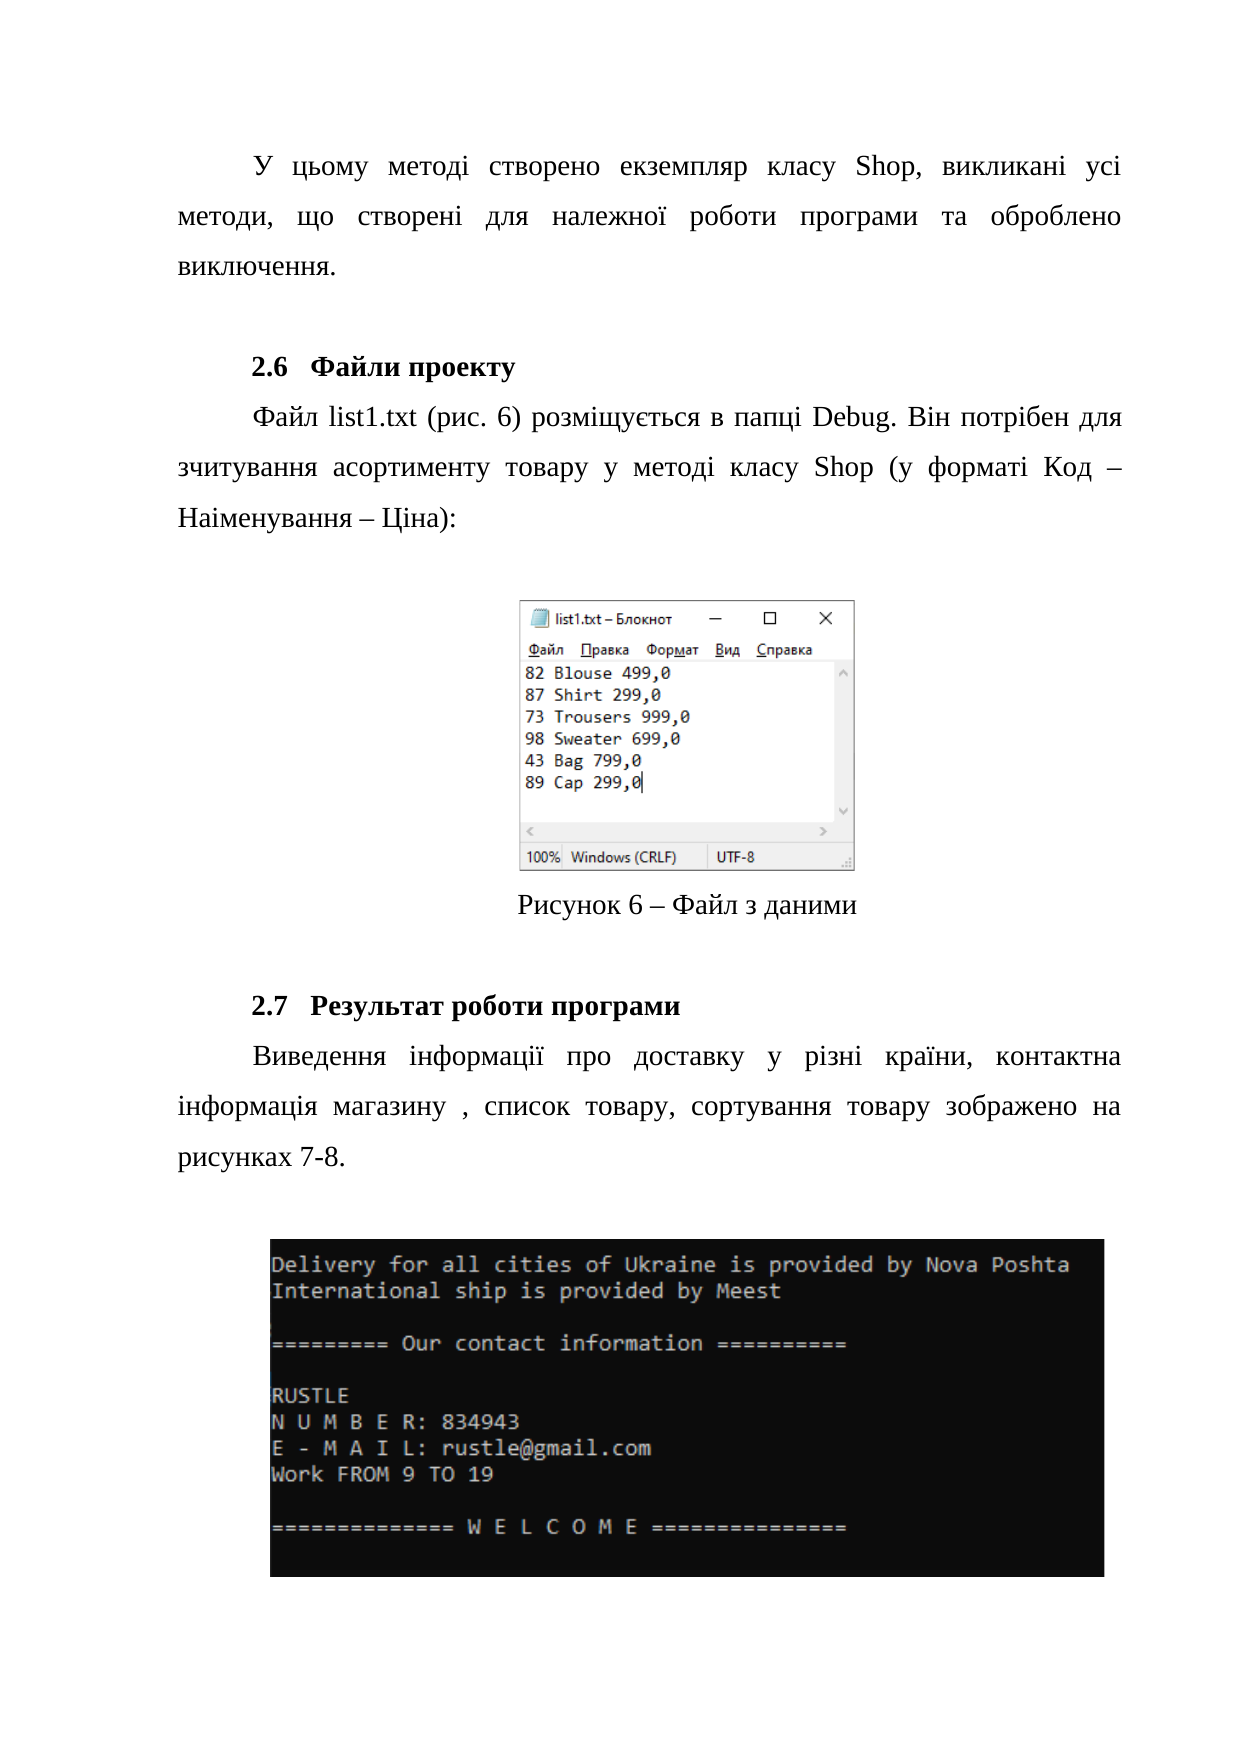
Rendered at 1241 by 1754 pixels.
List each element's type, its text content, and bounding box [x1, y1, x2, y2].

text У цьому методі створено екземпляр класу Shop, викликані усі методи, що створені для належної роботи програми та оброблено виключення. [177, 148, 1122, 282]
text Рисунок 6 – Файл з даними [252, 887, 1122, 921]
text Виведення інформації про доставку у різні країни, контактна інформація магазину , список товару, сортування товару зображено на рисунках 7-8. [177, 1038, 1122, 1172]
text Файл list1.txt (рис. 6) розміщується в папці Debug. Він потрібен для зчитування асортименту товару у методі класу Shop (у форматі Код – Наіменування – Ціна): [177, 399, 1122, 533]
picture [519, 600, 855, 871]
text Файли проекту [177, 349, 1122, 382]
text Результат роботи програми [177, 988, 1122, 1021]
picture [270, 1239, 1105, 1577]
